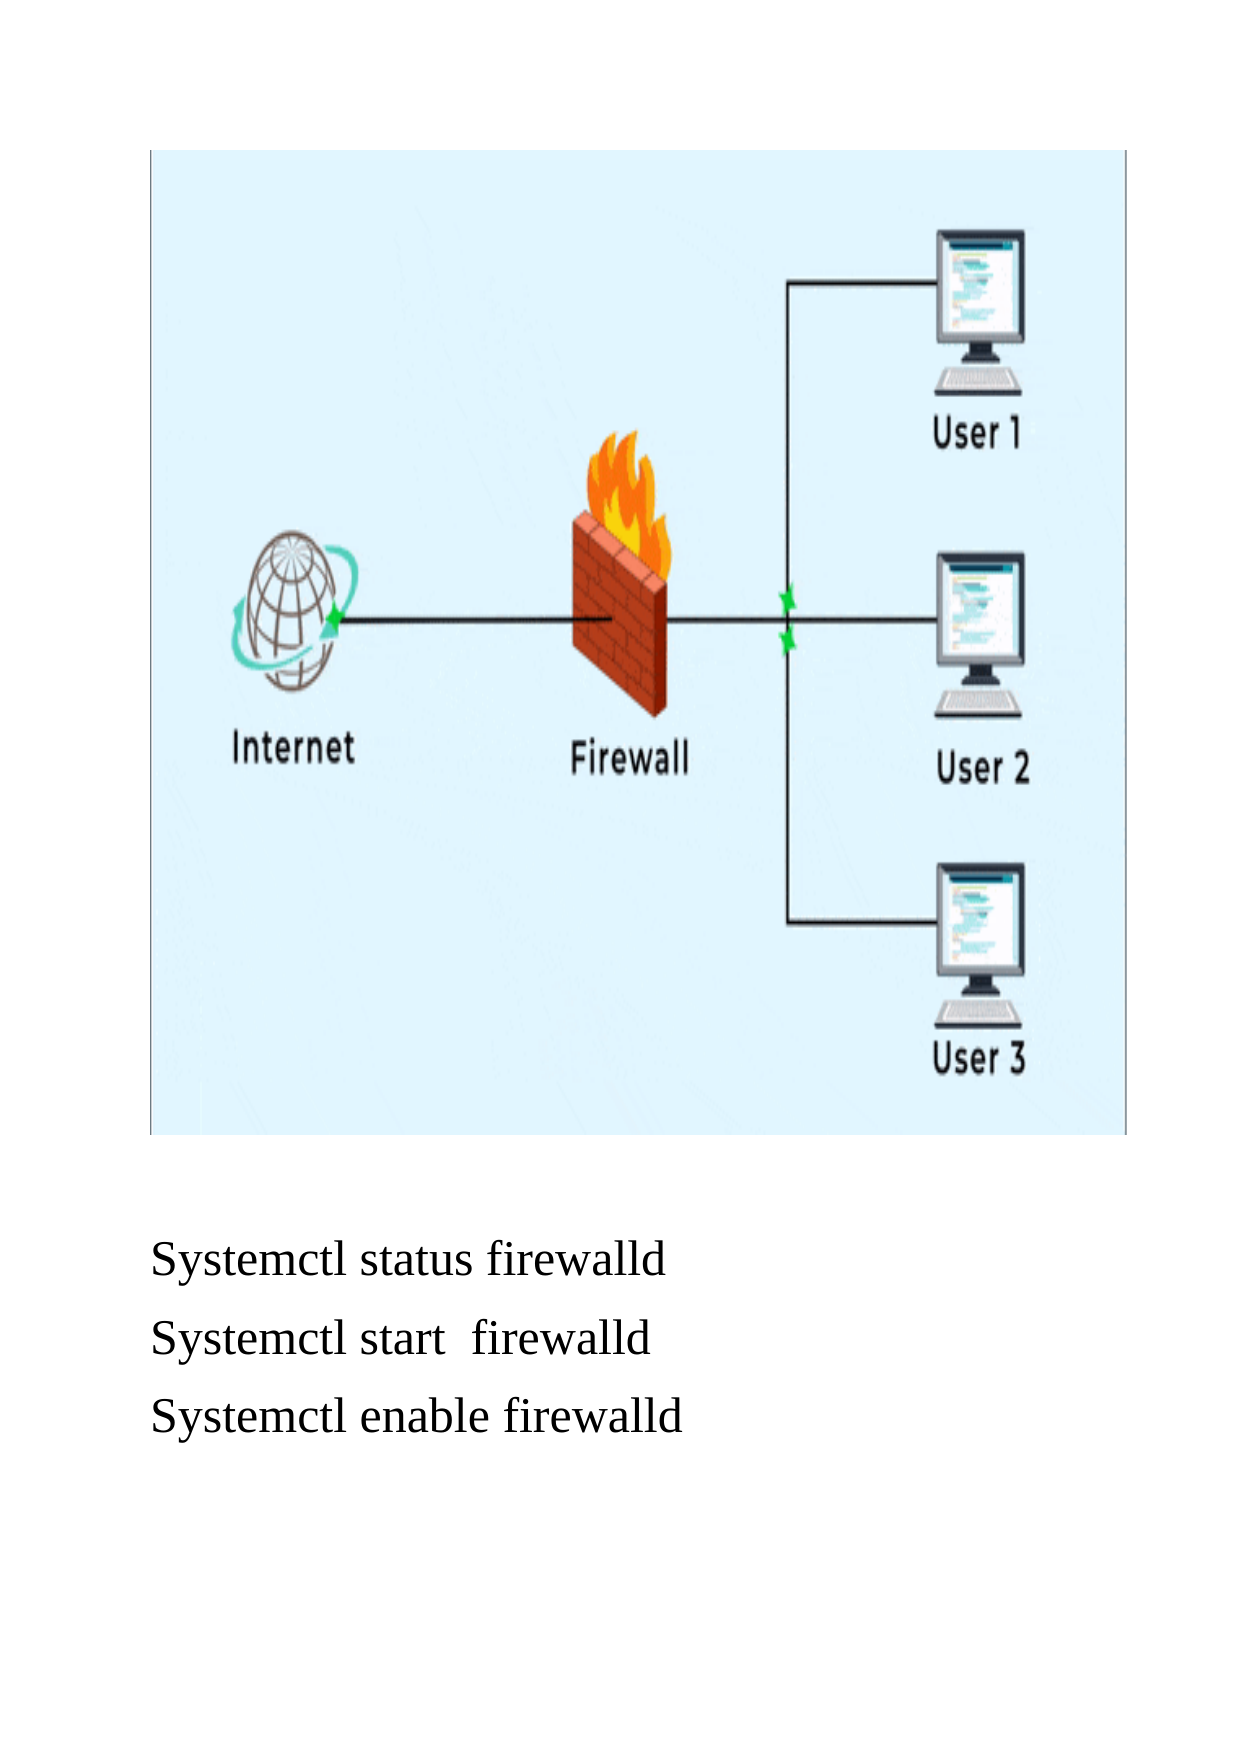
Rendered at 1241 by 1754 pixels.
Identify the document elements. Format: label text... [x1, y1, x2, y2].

picture [150, 150, 1127, 1135]
text Systemctl enable firewalld [150, 1386, 1090, 1444]
text Systemctl status firewalld [150, 1229, 1090, 1287]
text Systemctl start firewalld [150, 1308, 1090, 1365]
